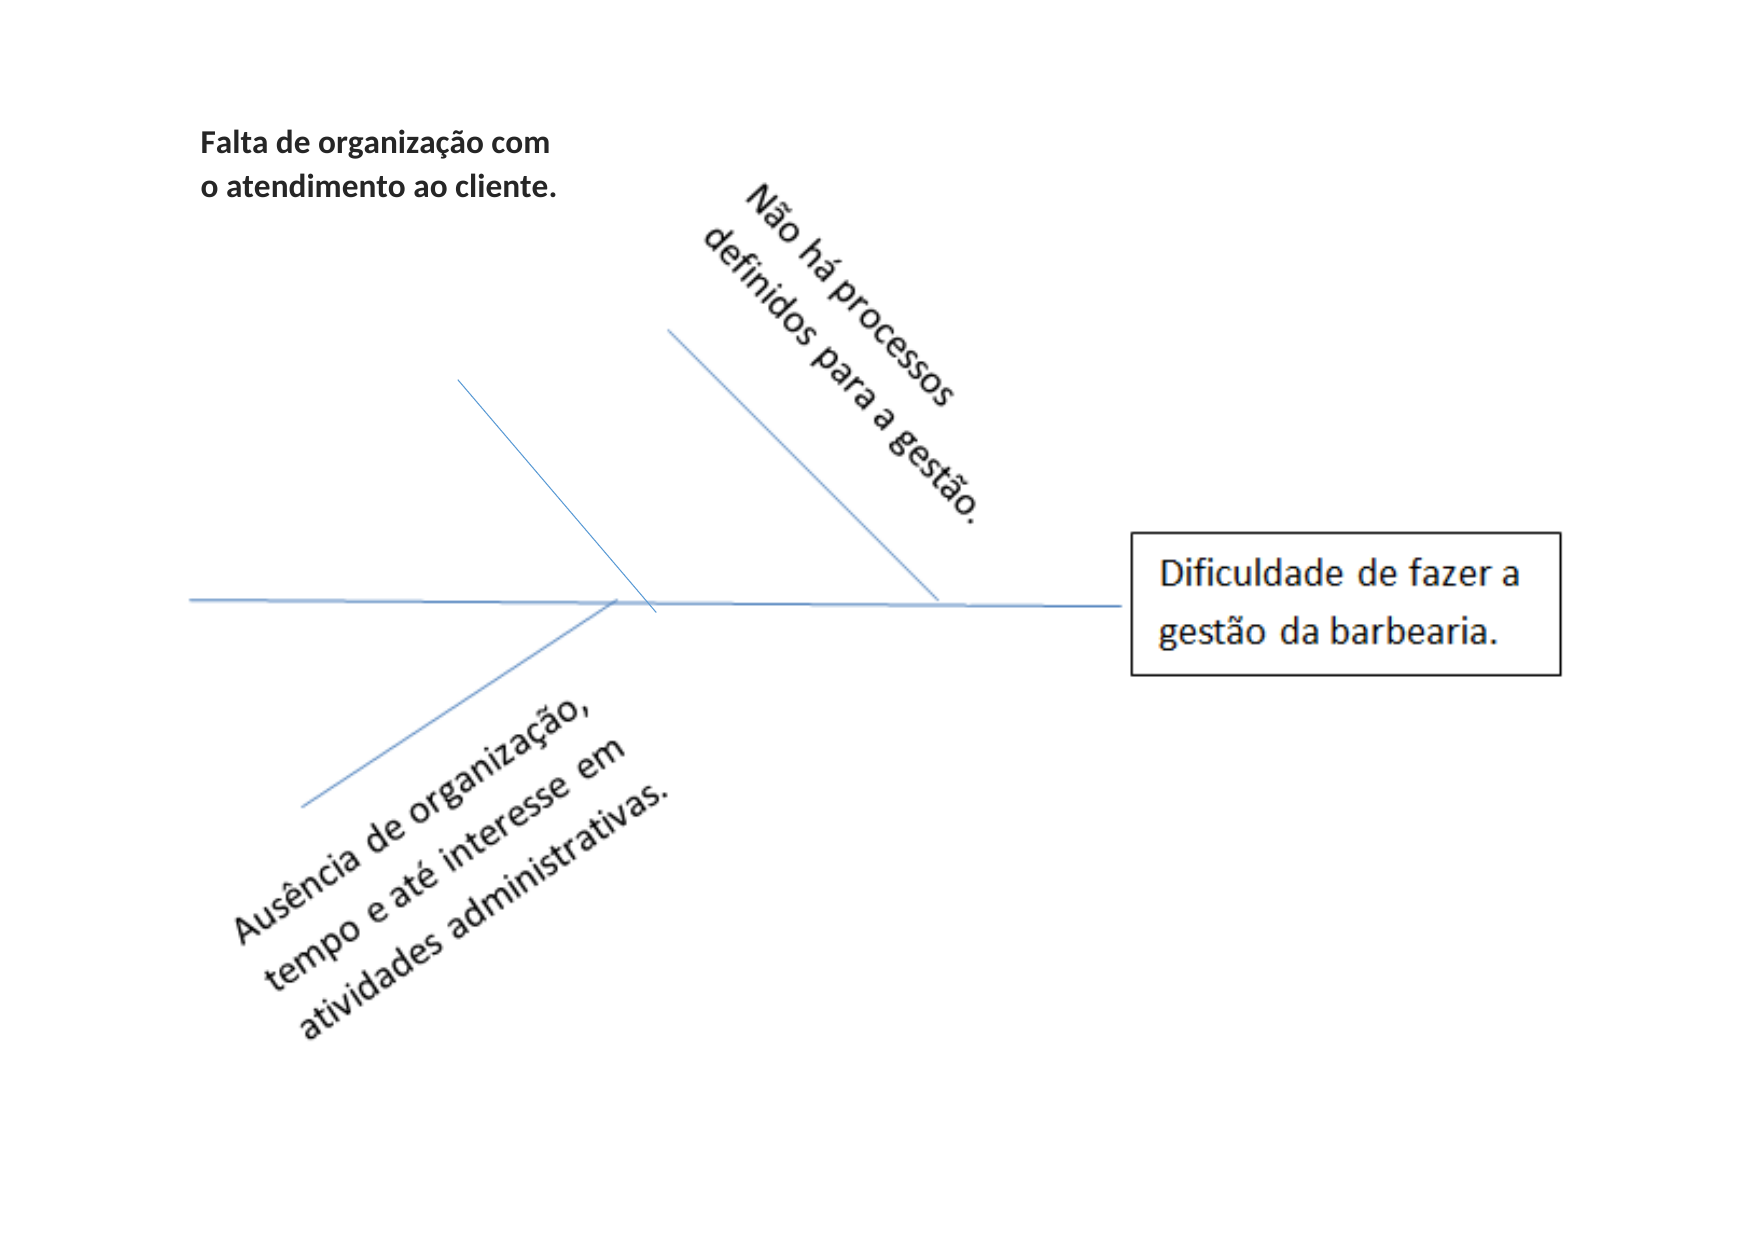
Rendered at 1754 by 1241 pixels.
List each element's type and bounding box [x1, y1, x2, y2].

picture [471, 140, 479, 150]
picture [205, 184, 213, 194]
picture [266, 140, 273, 146]
picture [510, 140, 518, 150]
picture [334, 140, 338, 150]
picture [0, 140, 1754, 1078]
